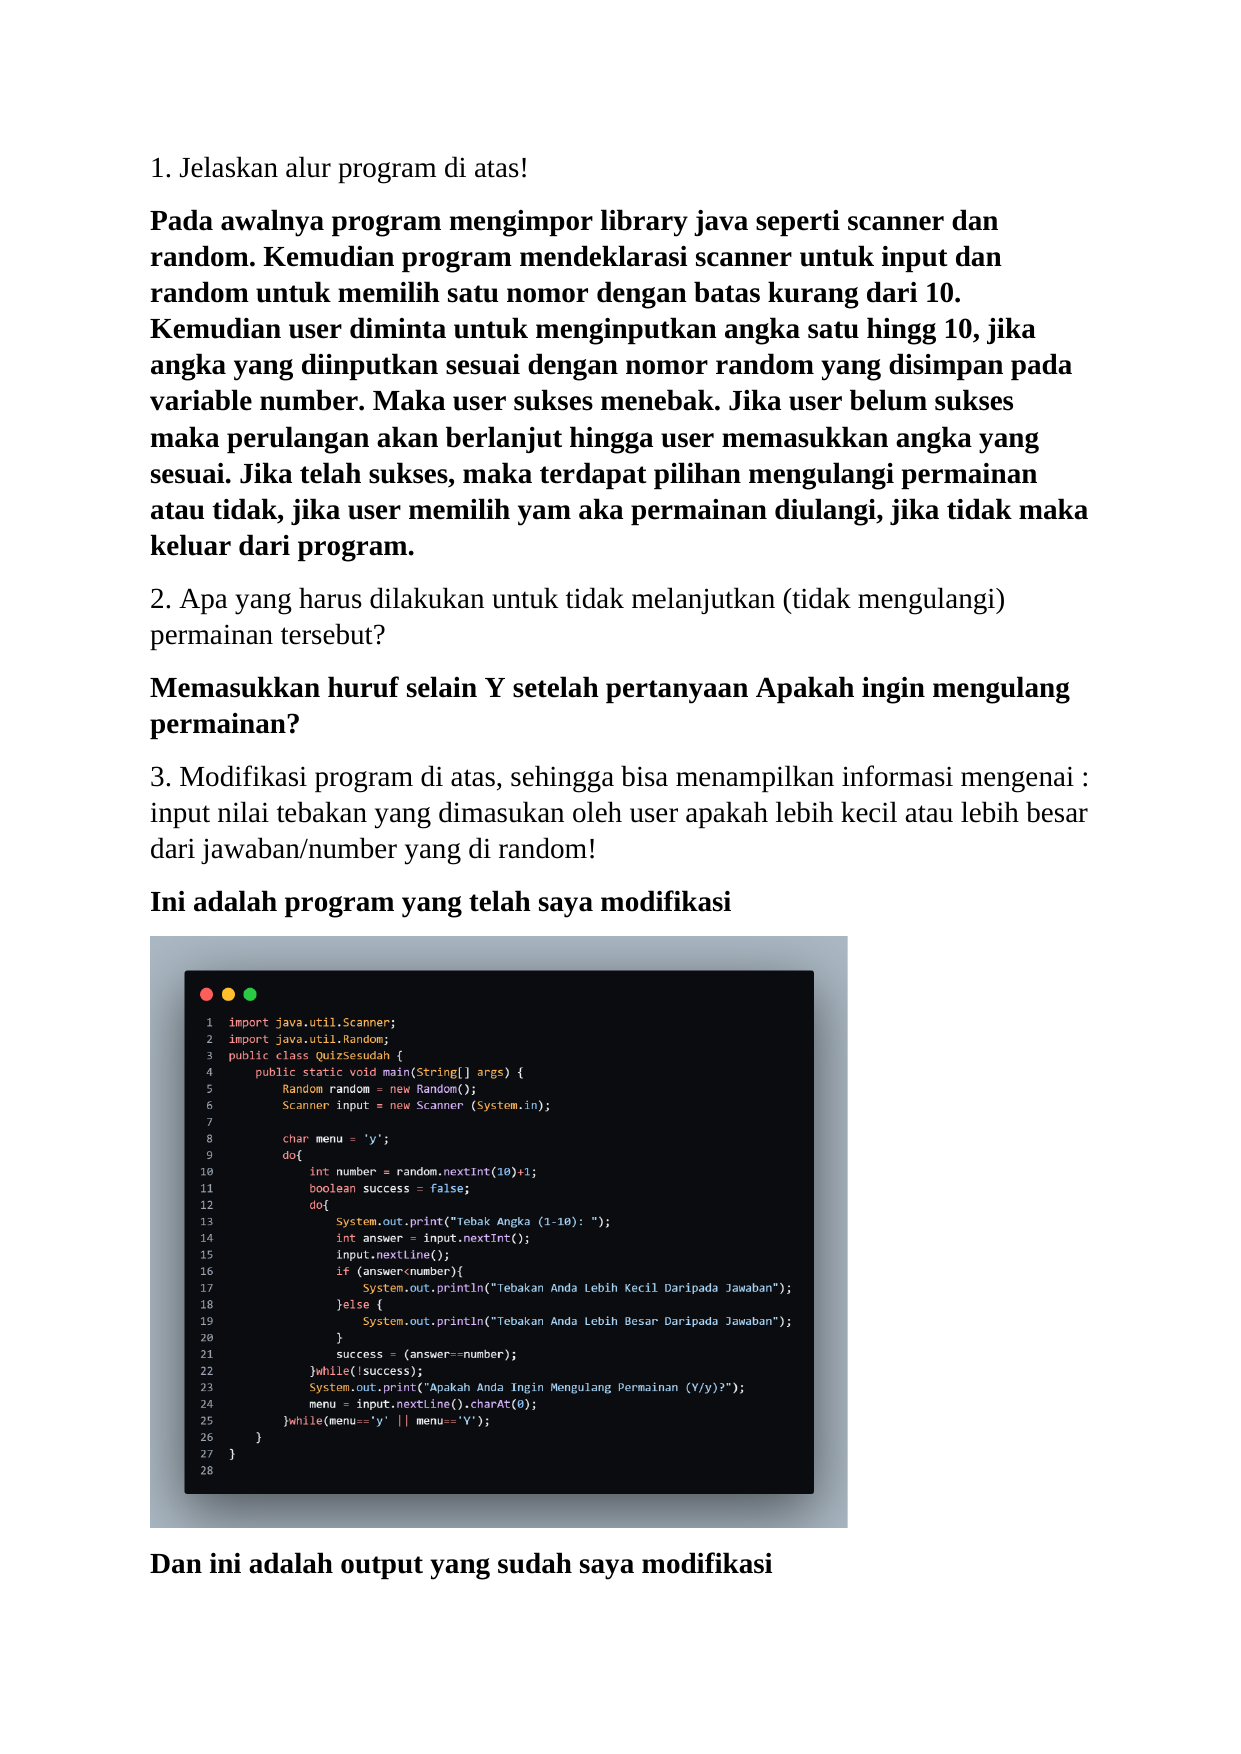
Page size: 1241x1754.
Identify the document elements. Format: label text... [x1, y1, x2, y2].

text 1. Jelaskan alur program di atas! [150, 150, 1090, 183]
text Ini adalah program yang telah saya modifikasi [150, 884, 1090, 917]
text Memasukkan huruf selain Y setelah pertanyaan Apakah ingin mengulang permainan? [150, 670, 1090, 739]
text 3. Modifikasi program di atas, sehingga bisa menampilkan informasi mengenai : input nilai tebakan yang dimasukan oleh user apakah lebih kecil atau lebih besar dari jawaban/number yang di random! [150, 759, 1090, 865]
text Pada awalnya program mengimpor library java seperti scanner dan random. Kemudian program mendeklarasi scanner untuk input dan random untuk memilih satu nomor dengan batas kurang dari 10. Kemudian user diminta untuk menginputkan angka satu hingg 10, jika angka yang diinputkan sesuai dengan nomor random yang disimpan pada variable number. Maka user sukses menebak. Jika user belum sukses maka perulangan akan berlanjut hingga user memasukkan angka yang sesuai. Jika telah sukses, maka terdapat pilihan mengulangi permainan atau tidak, jika user memilih yam aka permainan diulangi, jika tidak maka keluar dari program. [150, 203, 1090, 562]
text 2. Apa yang harus dilakukan untuk tidak melanjutkan (tidak mengulangi) permainan tersebut? [150, 581, 1090, 651]
picture [150, 936, 848, 1528]
text Dan ini adalah output yang sudah saya modifikasi [150, 1546, 1090, 1580]
